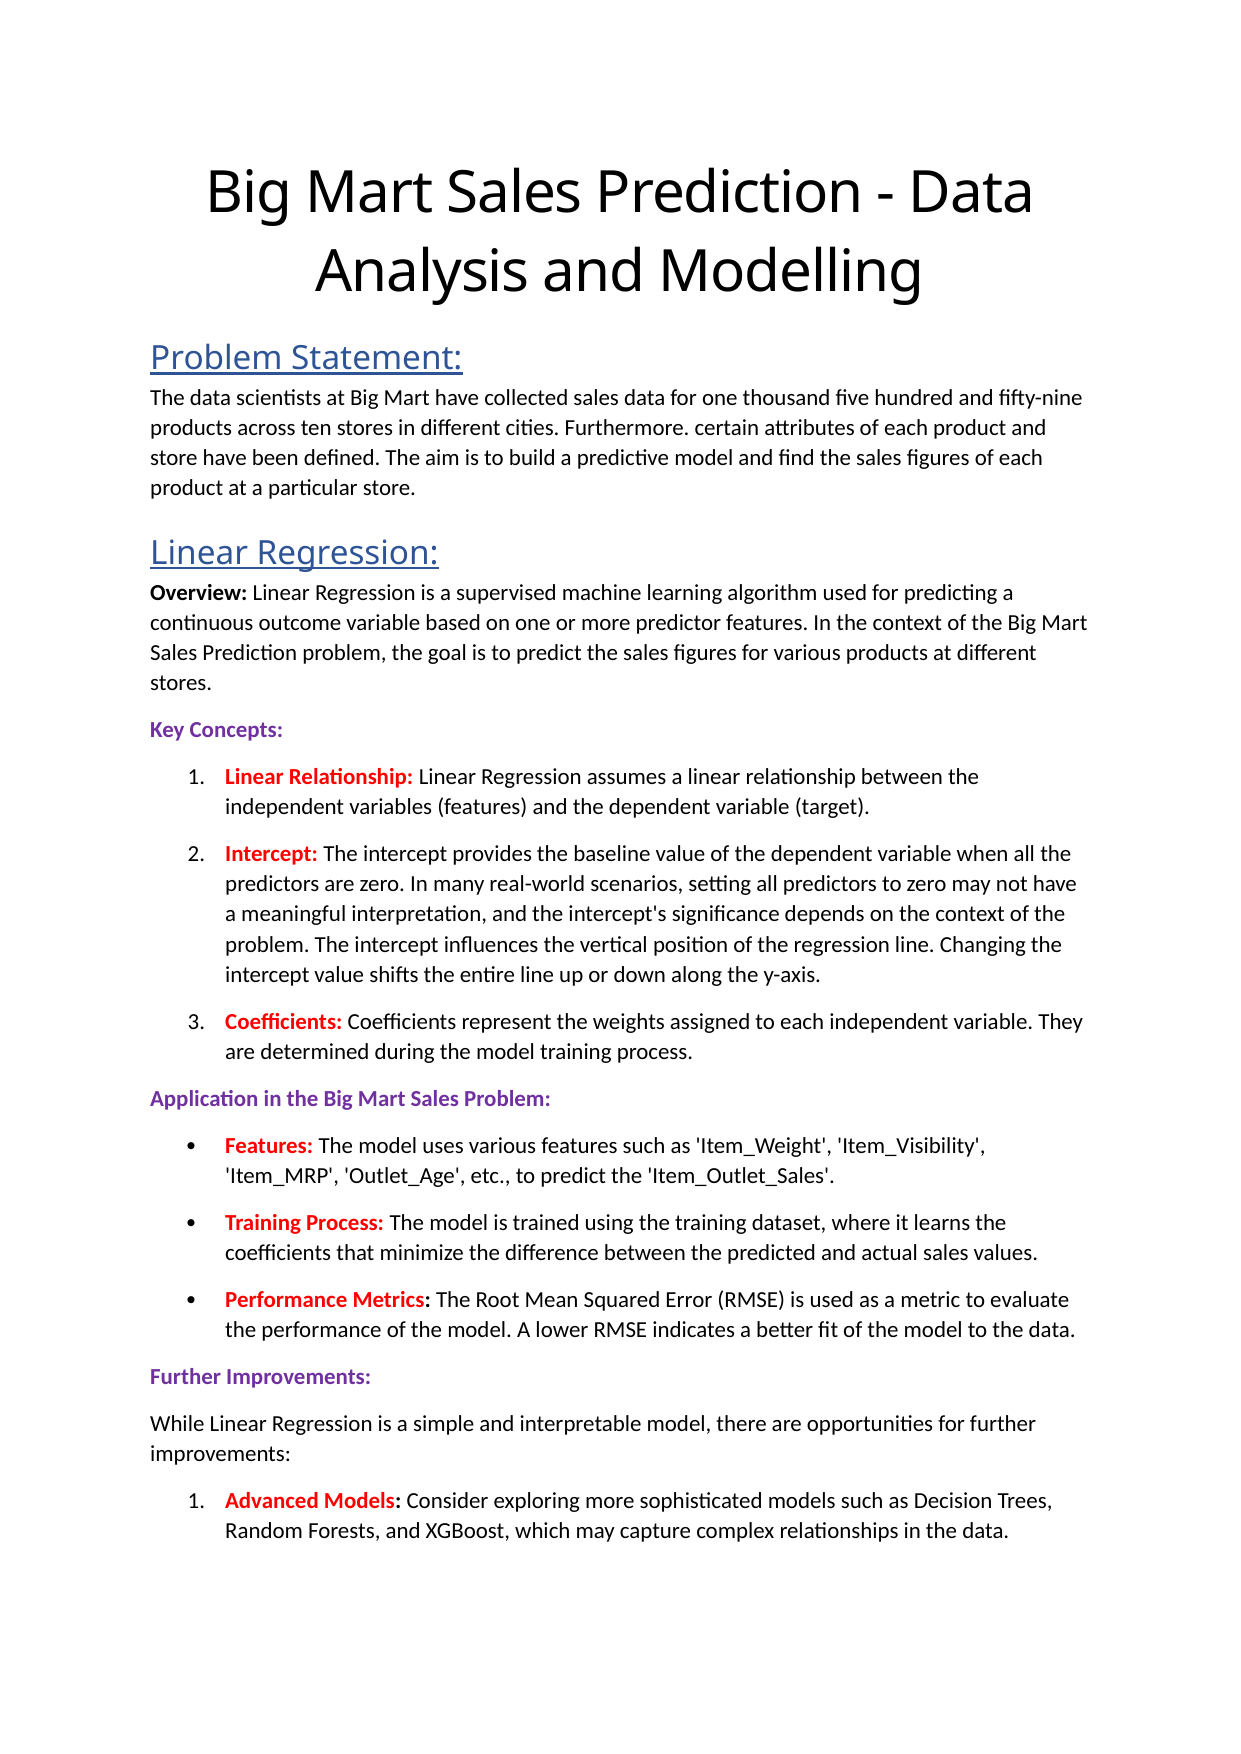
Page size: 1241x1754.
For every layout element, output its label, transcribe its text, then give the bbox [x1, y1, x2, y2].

list Intercept: The intercept provides the baseline value of the dependent variable when all the predictors are zero. In many real-world scenarios, setting all predictors to zero may not have a meaningful interpretation, and the intercept's significance depends on the context of the problem. The intercept influences the vertical position of the regression line. Changing the intercept value shifts the entire line up or down along the y-axis. [187, 839, 1090, 988]
list Advanced Models: Consider exploring more sophisticated models such as Decision Trees, Random Forests, and XGBoost, which may capture complex relationships in the data. [187, 1486, 1090, 1544]
text While Linear Regression is a simple and interpretable model, there are opportunities for further improvements: [150, 1409, 1090, 1467]
text Application in the Big Mart Sales Problem: [150, 1084, 1090, 1112]
list Linear Relationship: Linear Regression assumes a linear relationship between the independent variables (features) and the dependent variable (target). [187, 762, 1090, 820]
subtitle Problem Statement: [150, 334, 1090, 379]
title Big Mart Sales Prediction - Data Analysis and Modelling [150, 150, 1090, 309]
subtitle Linear Regression: [150, 529, 1090, 574]
list Training Process: The model is trained using the training dataset, where it learns the coefficients that minimize the difference between the predicted and actual sales values. [187, 1208, 1090, 1266]
list Coefficients: Coefficients represent the weights assigned to each independent variable. They are determined during the model training process. [187, 1007, 1090, 1065]
text Further Improvements: [150, 1362, 1090, 1390]
list Features: The model uses various features such as 'Item_Weight', 'Item_Visibility', 'Item_MRP', 'Outlet_Age', etc., to predict the 'Item_Outlet_Sales'. [187, 1131, 1090, 1189]
list Performance Metrics: The Root Mean Squared Error (RMSE) is used as a metric to evaluate the performance of the model. A lower RMSE indicates a better fit of the model to the data. [187, 1285, 1090, 1343]
text The data scientists at Big Mart have collected sales data for one thousand five hundred and fifty-nine products across ten stores in different cities. Furthermore. certain attributes of each product and store have been defined. The aim is to build a predictive model and find the sales figures of each product at a particular store. [150, 383, 1090, 502]
text Key Concepts: [150, 715, 1090, 743]
text Overview: Linear Regression is a supervised machine learning algorithm used for predicting a continuous outcome variable based on one or more predictor features. In the context of the Big Mart Sales Prediction problem, the goal is to predict the sales figures for various products at different stores. [150, 578, 1090, 696]
